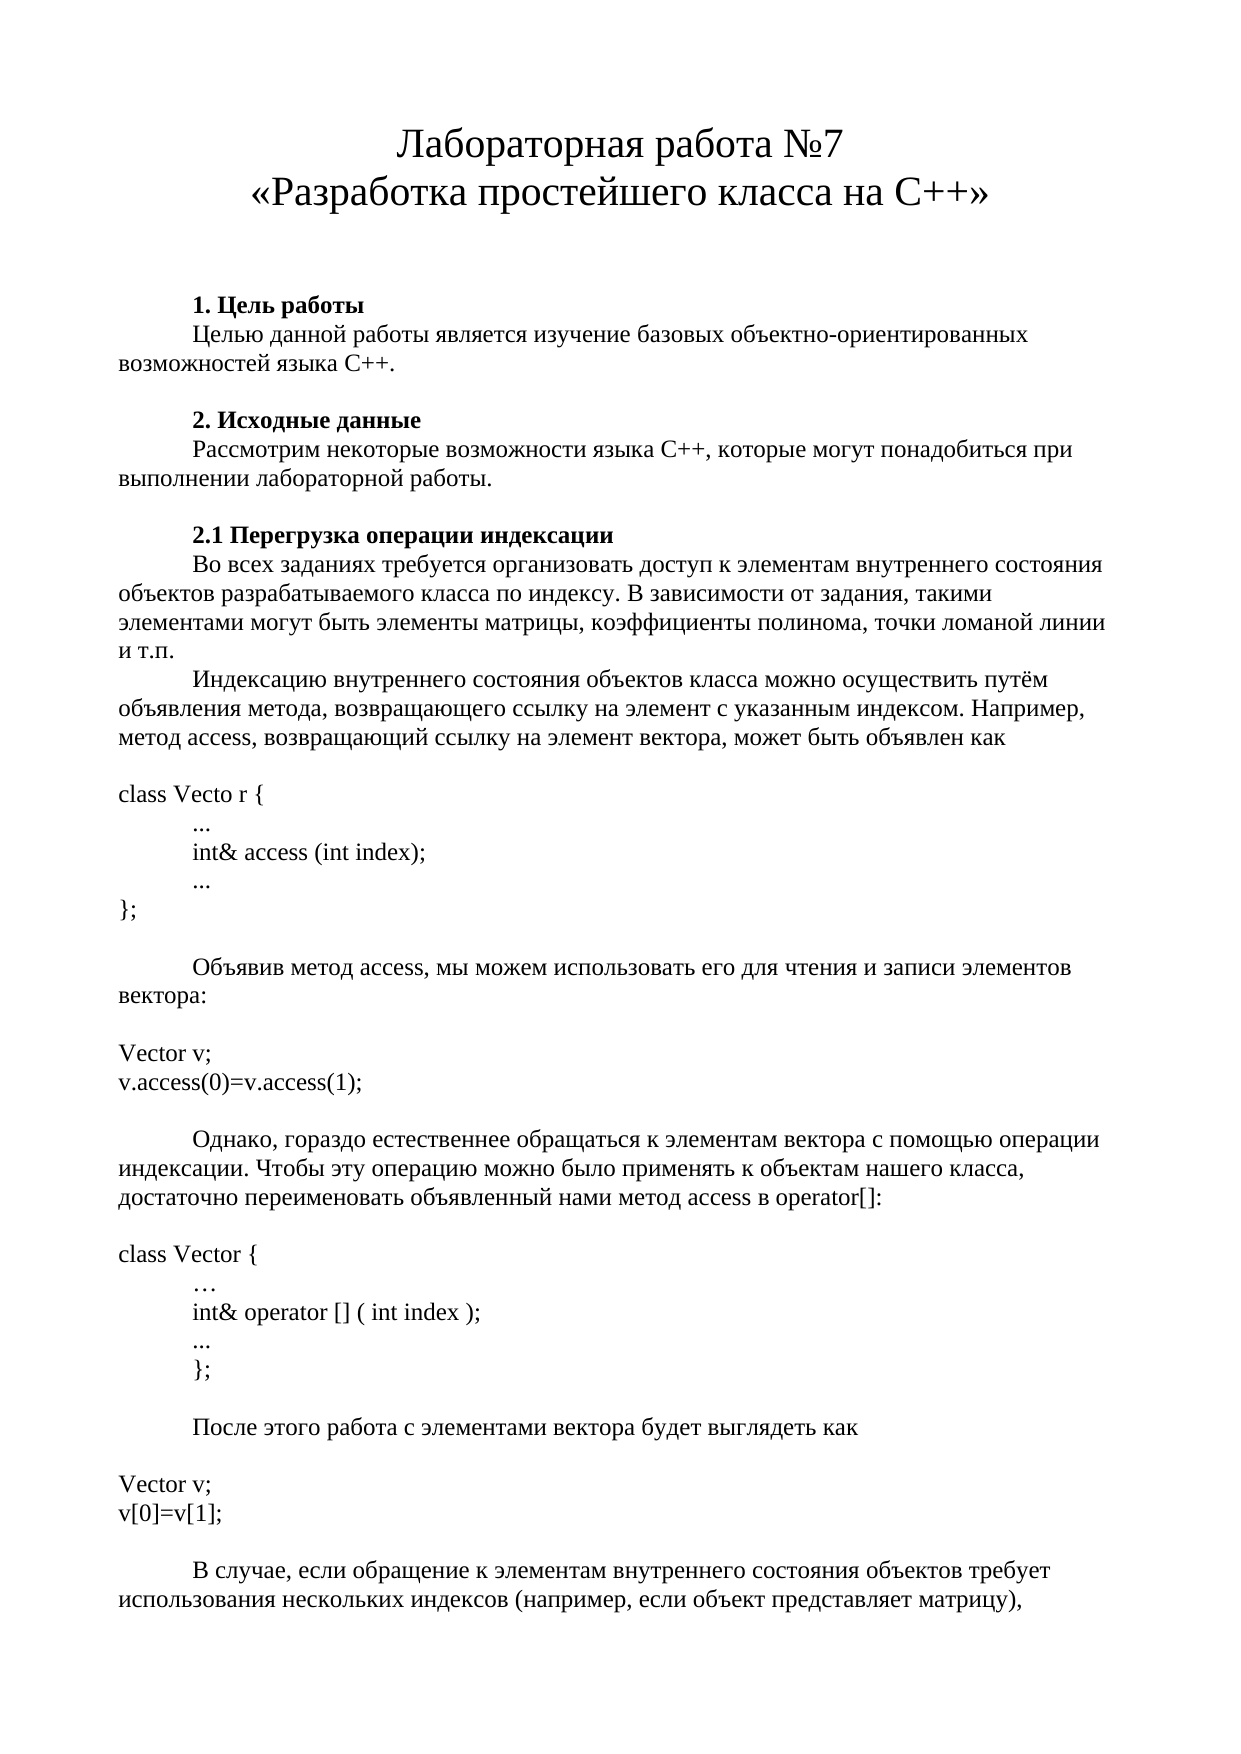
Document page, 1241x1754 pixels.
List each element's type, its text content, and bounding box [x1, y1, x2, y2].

text }; [118, 894, 1122, 923]
text «Разработка простейшего класса на C++» [118, 166, 1122, 214]
text Лабораторная работа №7 [118, 118, 1122, 166]
text После этого работа с элементами вектора будет выглядеть как [118, 1412, 1122, 1441]
text Во всех заданиях требуется организовать доступ к элементам внутреннего состояния объектов разрабатываемого класса по индексу. В зависимости от задания, такими элементами могут быть элементы матрицы, коэффициенты полинома, точки ломаной линии и т.п. [118, 549, 1122, 664]
text Объявив метод access, мы можем использовать его для чтения и записи элементов вектора: [118, 952, 1122, 1009]
text class Vecto r { [118, 779, 1122, 808]
text Однако, гораздо естественнее обращаться к элементам вектора с помощью операции индексации. Чтобы эту операцию можно было применять к объектам нашего класса, достаточно переименовать объявленный нами метод access в operator[]: [118, 1124, 1122, 1211]
text int& operator [] ( int index ); ... [118, 1297, 1122, 1354]
text Индексацию внутреннего состояния объектов класса можно осуществить путём объявления метода, возвращающего ссылку на элемент с указанным индексом. Например, метод access, возвращающий ссылку на элемент вектора, может быть объявлен как [118, 664, 1122, 751]
text … [118, 1268, 1122, 1297]
text Рассмотрим некоторые возможности языка C++, которые могут понадобиться при выполнении лабораторной работы. [118, 434, 1122, 492]
text Целью данной работы является изучение базовых объектно-ориентированных возможностей языка C++. [118, 319, 1122, 377]
text 2. Исходные данные [118, 406, 1122, 434]
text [118, 1556, 1122, 1613]
text v.access(0)=v.access(1); [118, 1067, 1122, 1096]
text int& access (int index); [118, 837, 1122, 866]
text Vector v; [118, 1038, 1122, 1067]
text Vector v; [118, 1469, 1122, 1498]
text class Vector { [118, 1239, 1122, 1268]
text }; [118, 1354, 1122, 1383]
text 1. Цель работы [118, 291, 1122, 319]
text v[0]=v[1]; [118, 1498, 1122, 1527]
text 2.1 Перегрузка операции индексации [118, 521, 1122, 549]
text ... [118, 808, 1122, 837]
text ... [118, 866, 1122, 894]
